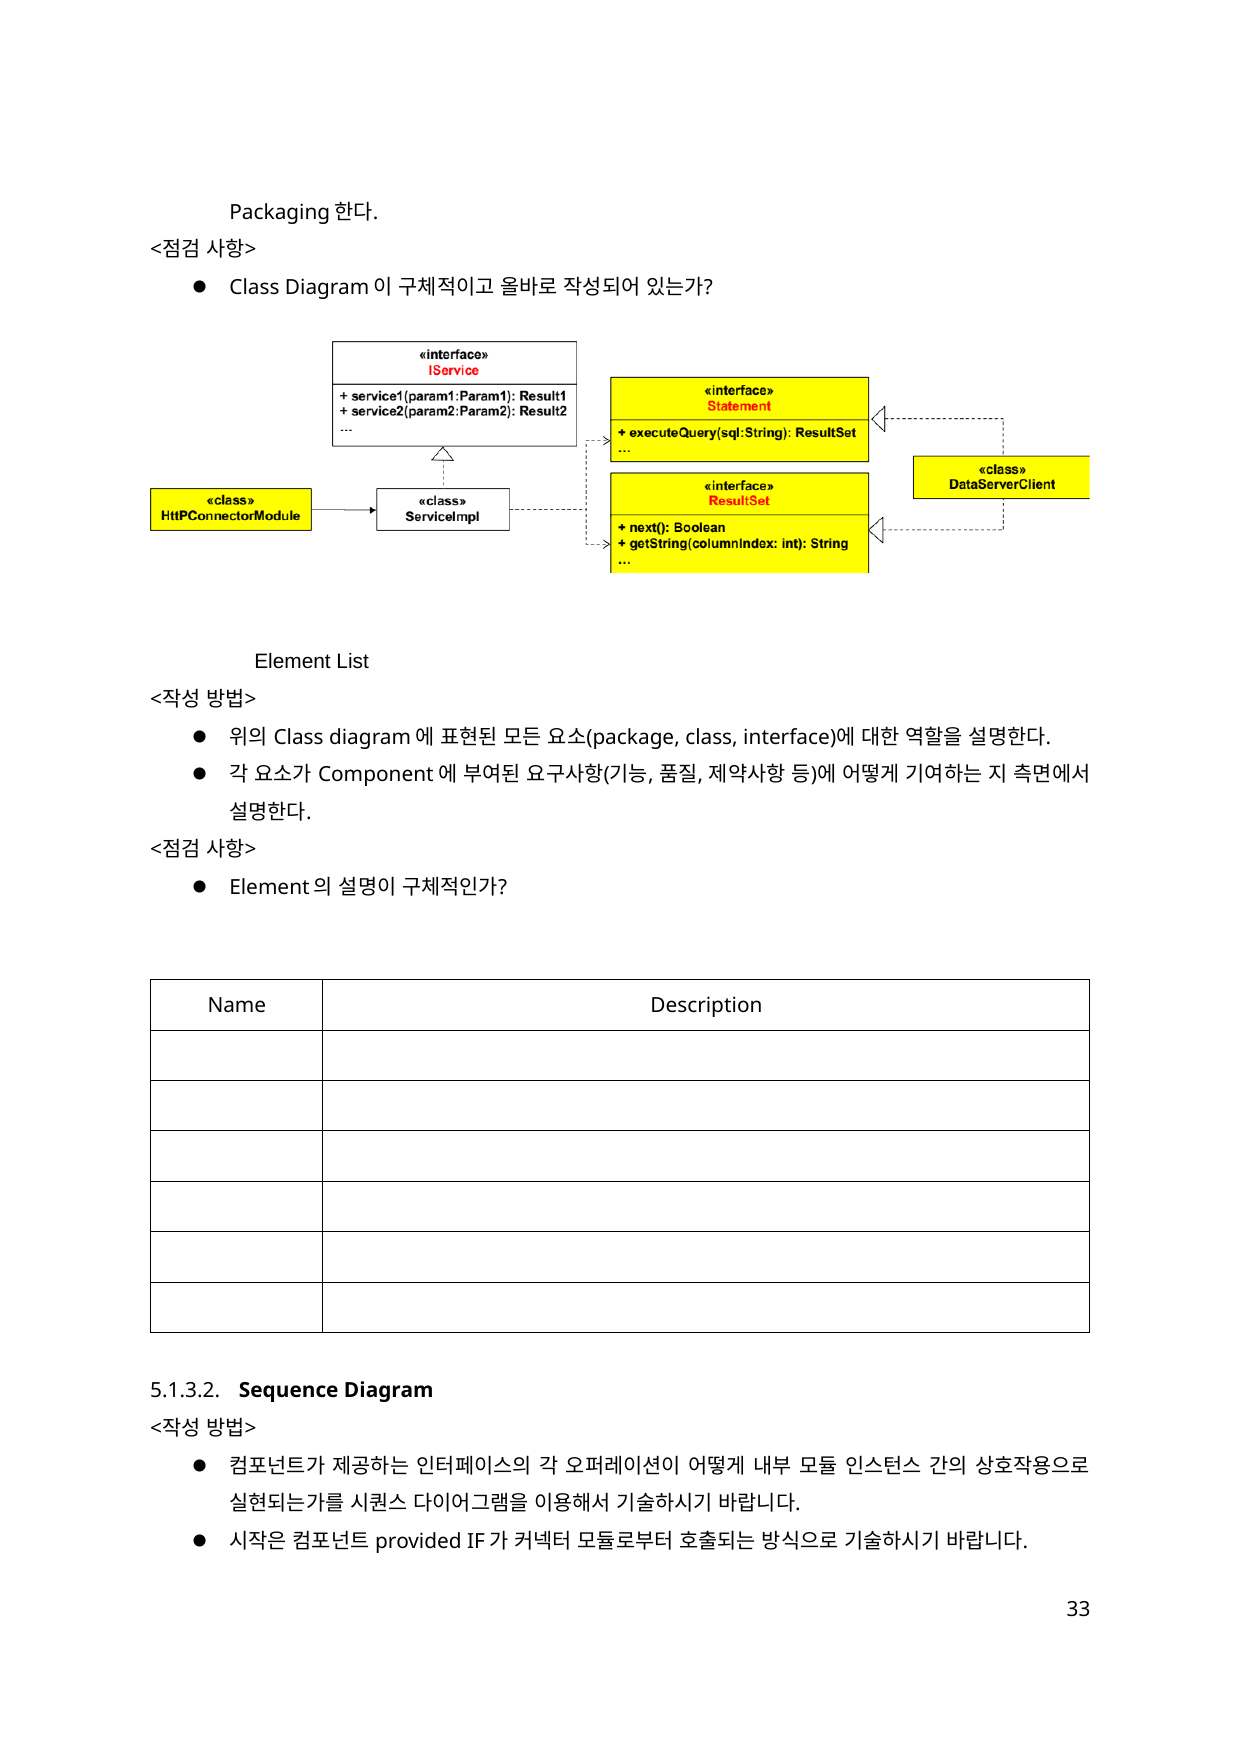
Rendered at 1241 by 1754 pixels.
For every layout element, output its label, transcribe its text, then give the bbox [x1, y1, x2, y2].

table_cell [151, 1232, 322, 1282]
table_cell [151, 1131, 322, 1181]
list 컴포넌트가 제공하는 인터페이스의 각 오퍼레이션이 어떻게 내부 모듈 인스턴스 간의 상호작용으로 실현되는가를 시퀀스 다이어그램을 이용해서 기술하시기 바랍니다. [192, 1446, 1090, 1521]
list Element의 설명이 구체적인가? [192, 867, 1090, 904]
subtitle Element List [254, 642, 1090, 679]
table_cell [151, 1283, 322, 1332]
list Class Diagram이 구체적이고 올바로 작성되어 있는가? [192, 267, 1090, 304]
table_cell [151, 1081, 322, 1130]
table_header Description [323, 980, 1089, 1029]
text <작성 방법> [150, 1408, 1090, 1446]
list 위의 Class diagram에 표현된 모든 요소(package, class, interface)에 대한 역할을 설명한다. [192, 717, 1090, 754]
table_cell [323, 1031, 1089, 1080]
table_cell [151, 1031, 322, 1080]
text <작성 방법> [150, 679, 1090, 717]
list 각 요소가 Component에 부여된 요구사항(기능, 품질, 제약사항 등)에 어떻게 기여하는 지 측면에서 설명한다. [192, 754, 1090, 829]
text <점검 사항> [150, 829, 1090, 867]
list 많은 수의 Class 및 Interface가 식별된 경우 Package Cohesion/Coupling을 고려하여 Packaging한다. [192, 192, 1090, 229]
table_header Name [151, 980, 322, 1029]
list 시작은 컴포넌트 provided IF가 커넥터 모듈로부터 호출되는 방식으로 기술하시기 바랍니다. [192, 1521, 1090, 1558]
table_cell [323, 1081, 1089, 1130]
table_cell [323, 1283, 1089, 1332]
table_cell [323, 1182, 1089, 1231]
table_cell [151, 1182, 322, 1231]
table_cell [323, 1232, 1089, 1282]
subtitle Sequence Diagram [150, 1371, 1090, 1408]
text <점검 사항> [150, 229, 1090, 267]
table_cell [323, 1131, 1089, 1181]
